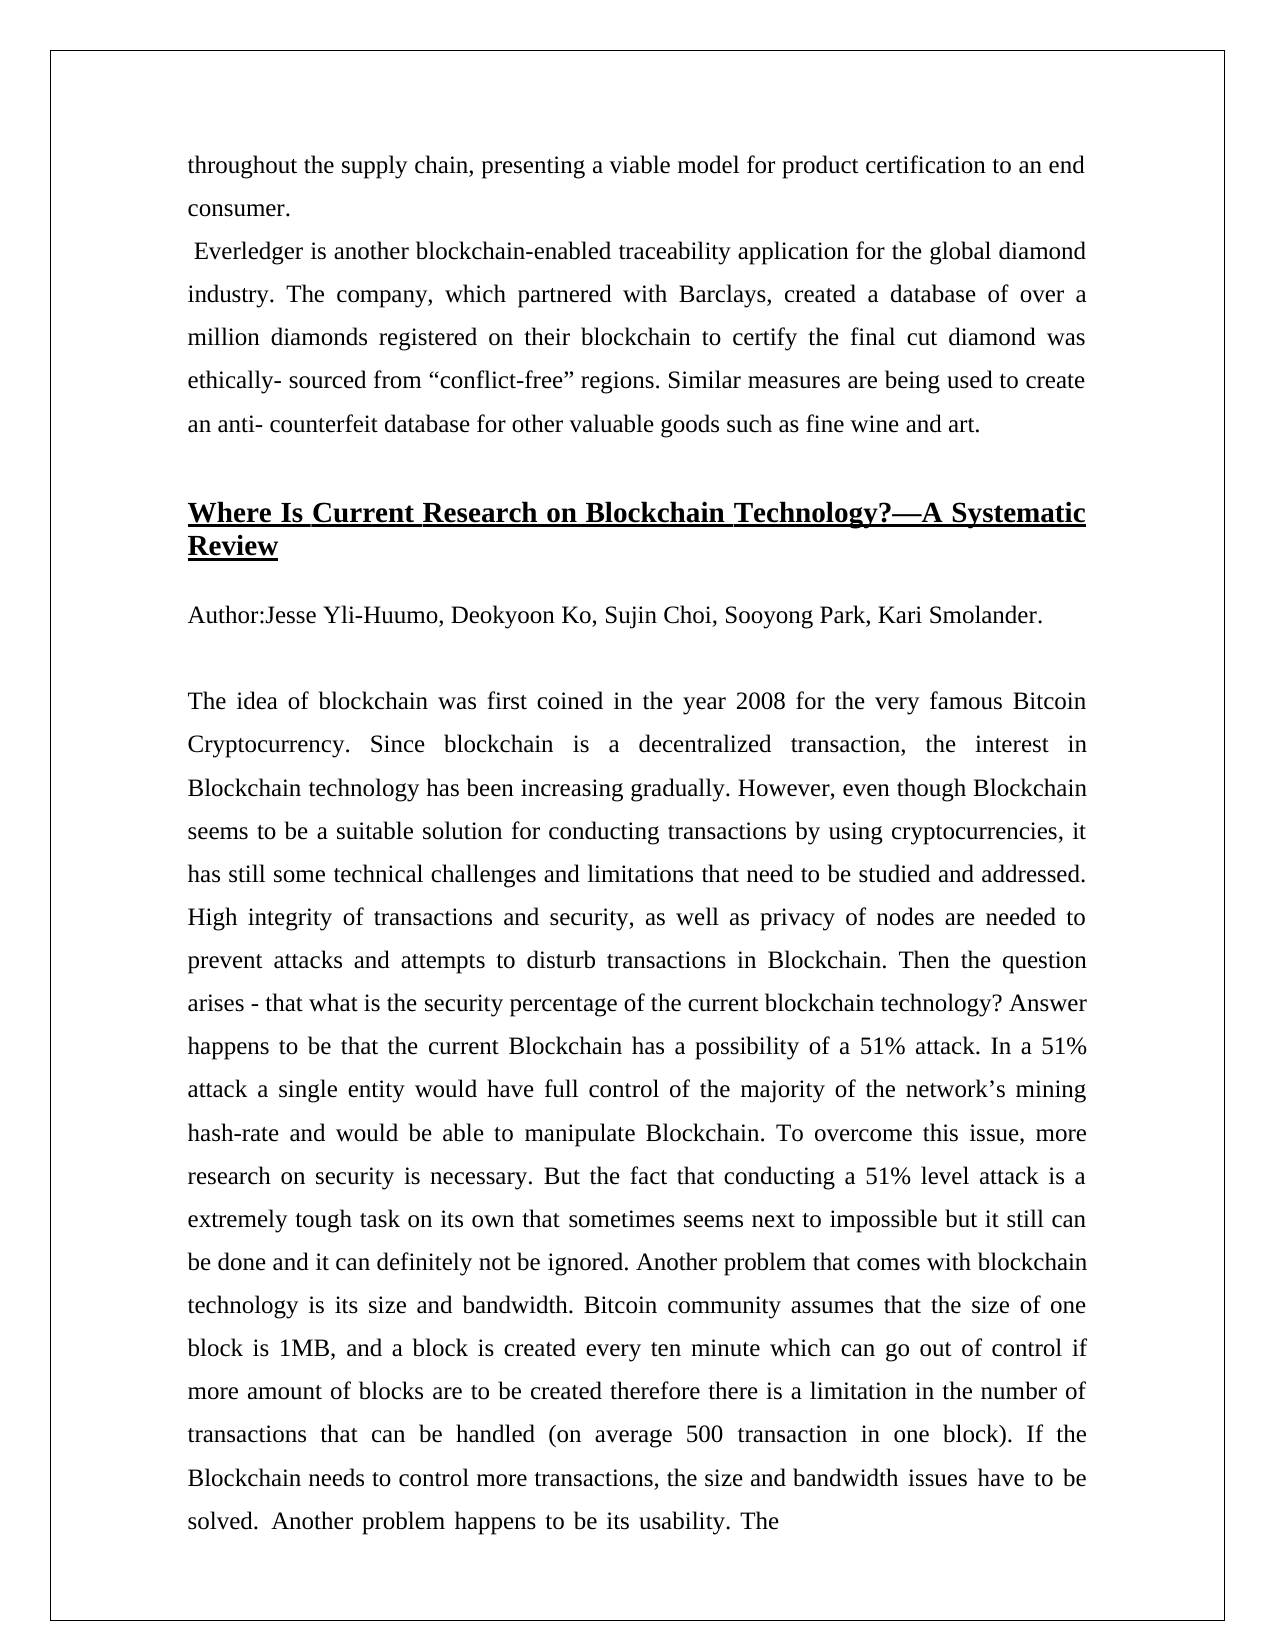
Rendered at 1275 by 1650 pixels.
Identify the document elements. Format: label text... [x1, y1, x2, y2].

subtitle Where Is Current Research on Blockchain Technology?—A Systematic Review [187, 495, 1088, 562]
text throughout the supply chain, presenting a viable model for product certification to an end consumer. [187, 150, 1086, 222]
text Author:Jesse Yli-Huumo, Deokyoon Ko, Sujin Choi, Sooyong Park, Kari Smolander. [187, 600, 1175, 629]
text Everledger is another blockchain-enabled traceability application for the global diamond industry. The company, which partnered with Barclays, created a database of over a million diamonds registered on their blockchain to certify the final cut diamond was ethically- sourced from “conflict-free” regions. Similar measures are being used to create an anti- counterfeit database for other valuable goods such as fine wine and art. [187, 236, 1087, 437]
text The idea of blockchain was first coined in the year 2008 for the very famous Bitcoin Cryptocurrency. Since blockchain is a decentralized transaction, the interest in Blockchain technology has been increasing gradually. However, even though Blockchain seems to be a suitable solution for conducting transactions by using cryptocurrencies, it has still some technical challenges and limitations that need to be studied and addressed. High integrity of transactions and security, as well as privacy of nodes are needed to prevent attacks and attempts to disturb transactions in Blockchain. Then the question arises - that what is the security percentage of the current blockchain technology? Answer happens to be that the current Blockchain has a possibility of a 51% attack. In a 51% attack a single entity would have full control of the majority of the network’s mining hash-rate and would be able to manipulate Blockchain. To overcome this issue, more research on security is necessary. But the fact that conducting a 51% level attack is a extremely tough task on its own that sometimes seems next to impossible but it still can be done and it can definitely not be ignored. Another problem that comes with blockchain technology is its size and bandwidth. Bitcoin community assumes that the size of one block is 1MB, and a block is created every ten minute which can go out of control if more amount of blocks are to be created therefore there is a limitation in the number of transactions that can be handled (on average 500 transaction in one block). If the Blockchain needs to control more transactions, the size and bandwidth issues have to be solved. Another problem happens to be its usability. The [187, 686, 1087, 1534]
